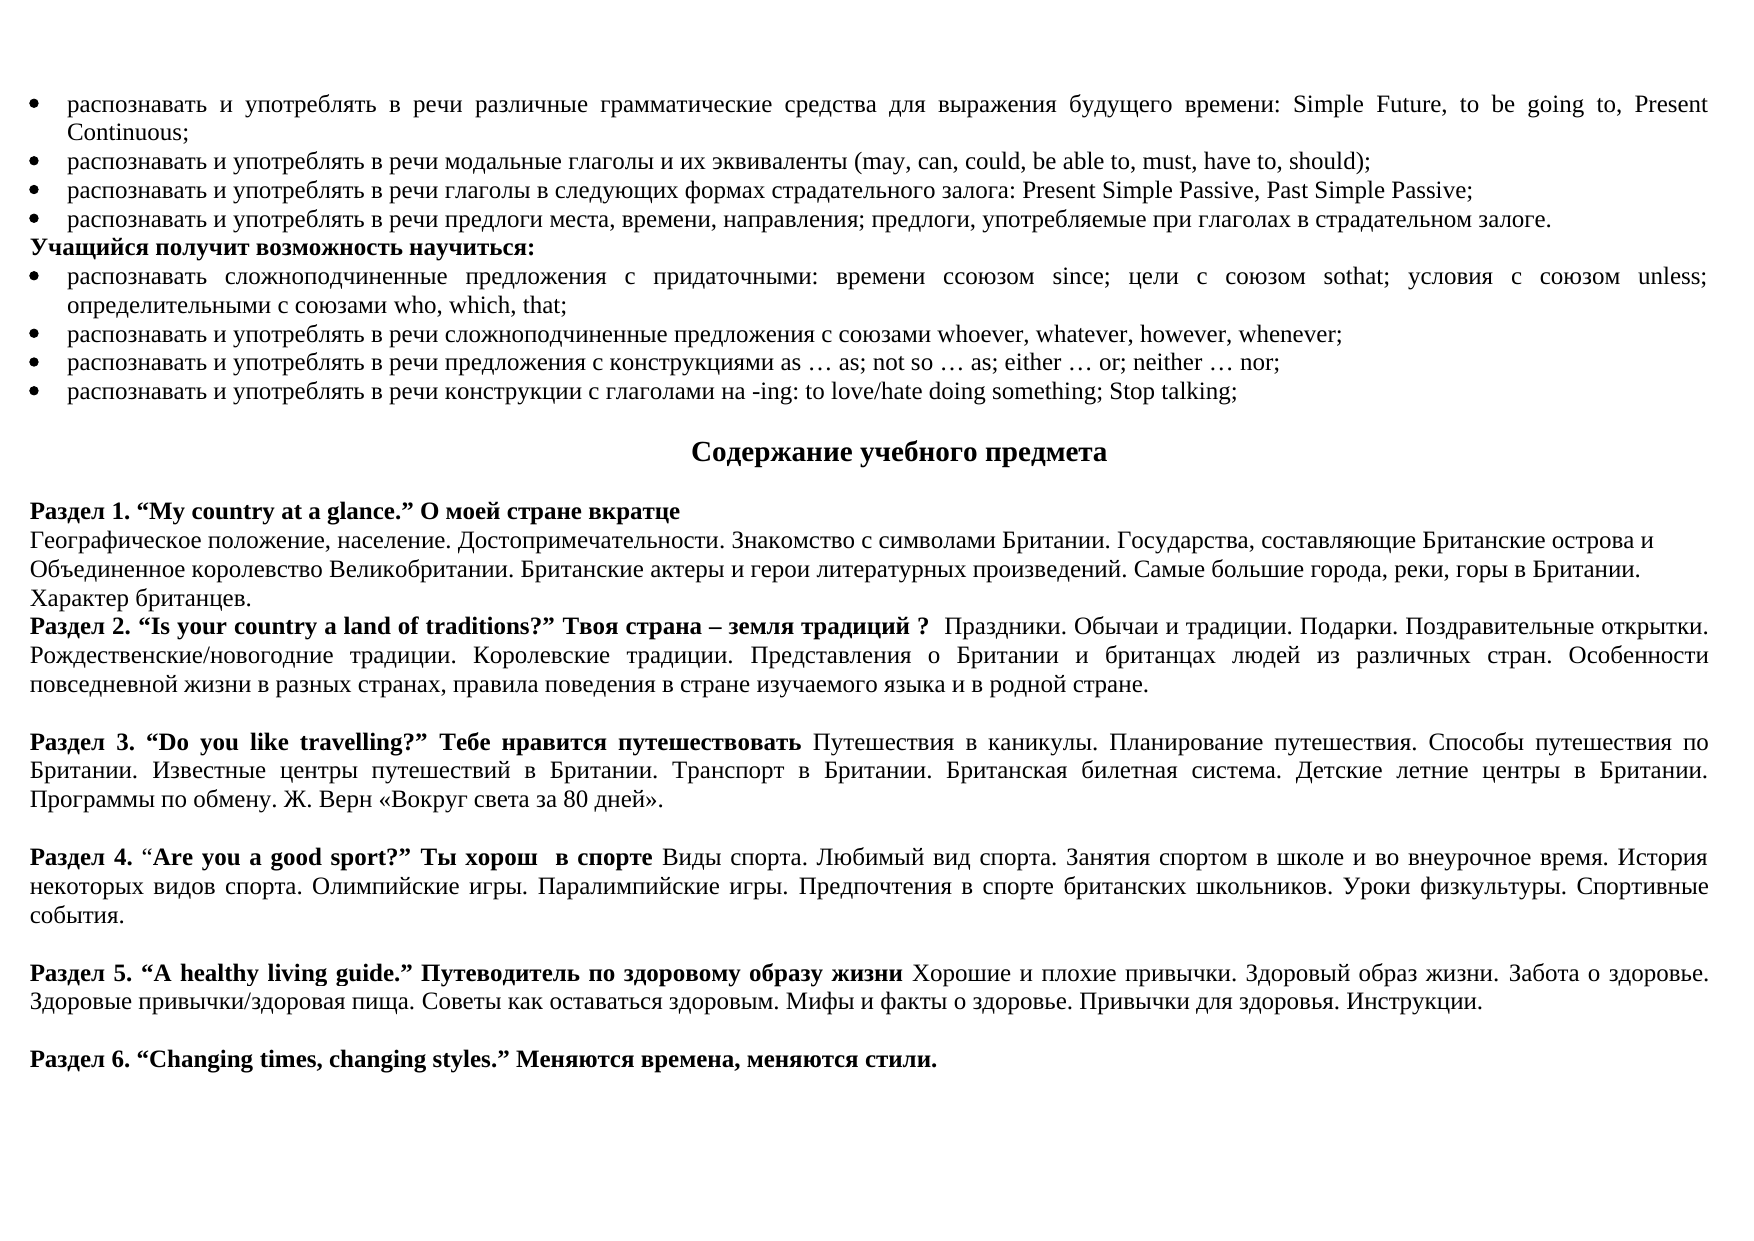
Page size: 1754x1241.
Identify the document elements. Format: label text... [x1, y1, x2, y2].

list распознавать и употреблять в речи предлоги места, времени, направления; предлоги, употребляемые при глаголах в страдательном залоге. [29, 204, 1709, 232]
list распознавать и употреблять в речи модальные глаголы и их эквиваленты (may, can, could, be able to, must, have to, should); [29, 146, 1709, 175]
list распознавать сложноподчиненные предложения с придаточными: времени ссоюзом since; цели с союзом sothat; условия с союзом unless; определительными с союзами who, which, that; [29, 261, 1709, 319]
list распознавать и употреблять в речи конструкции с глаголами на -ing: to love/hate doing something; Stop talking; [29, 376, 1709, 405]
text Раздел 5. “A healthy living guide.” Путеводитель по здоровому образу жизни Хорошие и плохие привычки. Здоровый образ жизни. Забота о здоровье. Здоровые привычки/здоровая пища. Советы как оставаться здоровым. Мифы и факты о здоровье. Привычки для здоровья. Инструкции. [29, 958, 1709, 1015]
text Раздел 3. “Do you like travelling?” Тебе нравится путешествовать Путешествия в каникулы. Планирование путешествия. Способы путешествия по Британии. Известные центры путешествий в Британии. Транспорт в Британии. Британская билетная система. Детские летние центры в Британии. Программы по обмену. Ж. Верн «Вокруг света за 80 дней». [29, 727, 1709, 813]
text Раздел 1. “My country at a glance.” О моей стране вкратце [29, 496, 1709, 525]
list распознавать и употреблять в речи предложения с конструкциями as … as; not so … as; either … or; neither … nor; [29, 347, 1709, 376]
text Раздел 4. “Are you a good sport?” Ты хорош в спорте Виды спорта. Любимый вид спорта. Занятия спортом в школе и во внеурочное время. История некоторых видов спорта. Олимпийские игры. Паралимпийские игры. Предпочтения в спорте британских школьников. Уроки физкультуры. Спортивные события. [29, 871, 1709, 928]
list распознавать и употреблять в речи сложноподчиненные предложения с союзами whoever, whatever, however, whenever; [29, 319, 1709, 347]
text Содержание учебного предмета [29, 434, 1709, 467]
list распознавать и употреблять в речи различные грамматические средства для выражения будущего времени: Simple Future, to be going to, Present Continuous; [29, 89, 1709, 146]
list распознавать и употреблять в речи глаголы в следующих формах страдательного залога: Present Simple Passive, Past Simple Passive; [29, 175, 1709, 204]
text Раздел 4. “Are you a good sport?” Ты хорош в спорте Виды спорта. Любимый вид спорта. Занятия спортом в школе и во внеурочное время. История некоторых видов спорта. Олимпийские игры. Паралимпийские игры. Предпочтения в спорте британских школьников. Уроки физкультуры. Спортивные события. [29, 842, 662, 893]
text Раздел 2. “Is your country a land of traditions?” Твоя страна – земля традиций ? Праздники. Обычаи и традиции. Подарки. Поздравительные открытки. Рождественские/новогодние традиции. Королевские традиции. Представления о Британии и британцах людей из различных стран. Особенности повседневной жизни в разных странах, правила поведения в стране изучаемого языка и в родной стране. [29, 611, 1709, 698]
text Географическое положение, население. Достопримечательности. Знакомство с символами Британии. Государства, составляющие Британские острова и Объединенное королевство Великобритании. Британские актеры и герои литературных произведений. Самые большие города, реки, горы в Британии. Характер британцев. [29, 525, 1709, 611]
text Учащийся получит возможность научиться: [29, 232, 1709, 261]
text Раздел 6. “Changing times, changing styles.” Меняются времена, меняются стили. [29, 1044, 1709, 1073]
